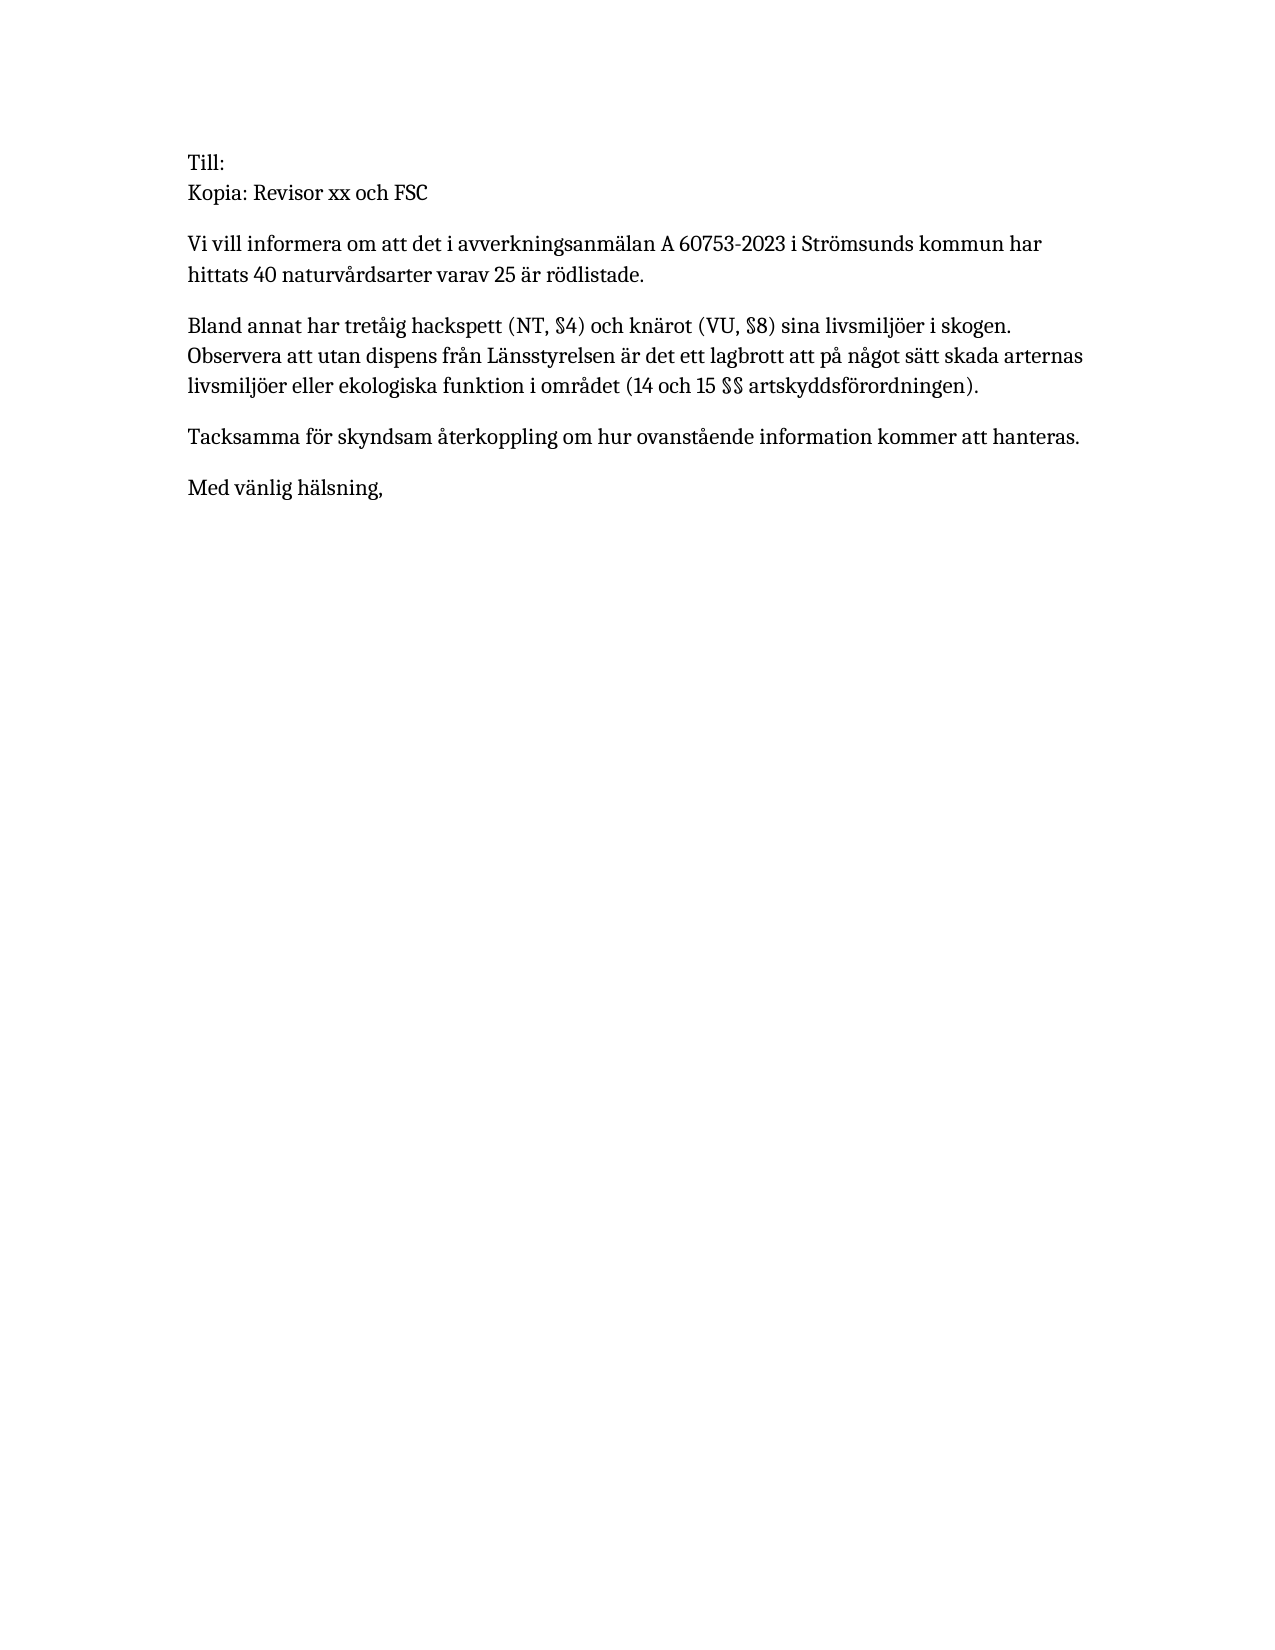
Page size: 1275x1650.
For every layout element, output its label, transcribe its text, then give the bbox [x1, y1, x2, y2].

text Med vänlig hälsning, [187, 475, 1087, 532]
text Vi vill informera om att det i avverkningsanmälan A 60753-2023 i Strömsunds kommun har hittats 40 naturvårdsarter varav 25 är rödlistade. [187, 231, 1087, 288]
text Bland annat har tretåig hackspett (NT, §4) och knärot (VU, §8) sina livsmiljöer i skogen. Observera att utan dispens från Länsstyrelsen är det ett lagbrott att på något sätt skada arternas livsmiljöer eller ekologiska funktion i området (14 och 15 §§ artskyddsförordningen). [187, 312, 1087, 399]
text Till: Kopia: Revisor xx och FSC [187, 150, 1087, 207]
text Tacksamma för skyndsam återkoppling om hur ovanstående information kommer att hanteras. [187, 424, 1087, 450]
